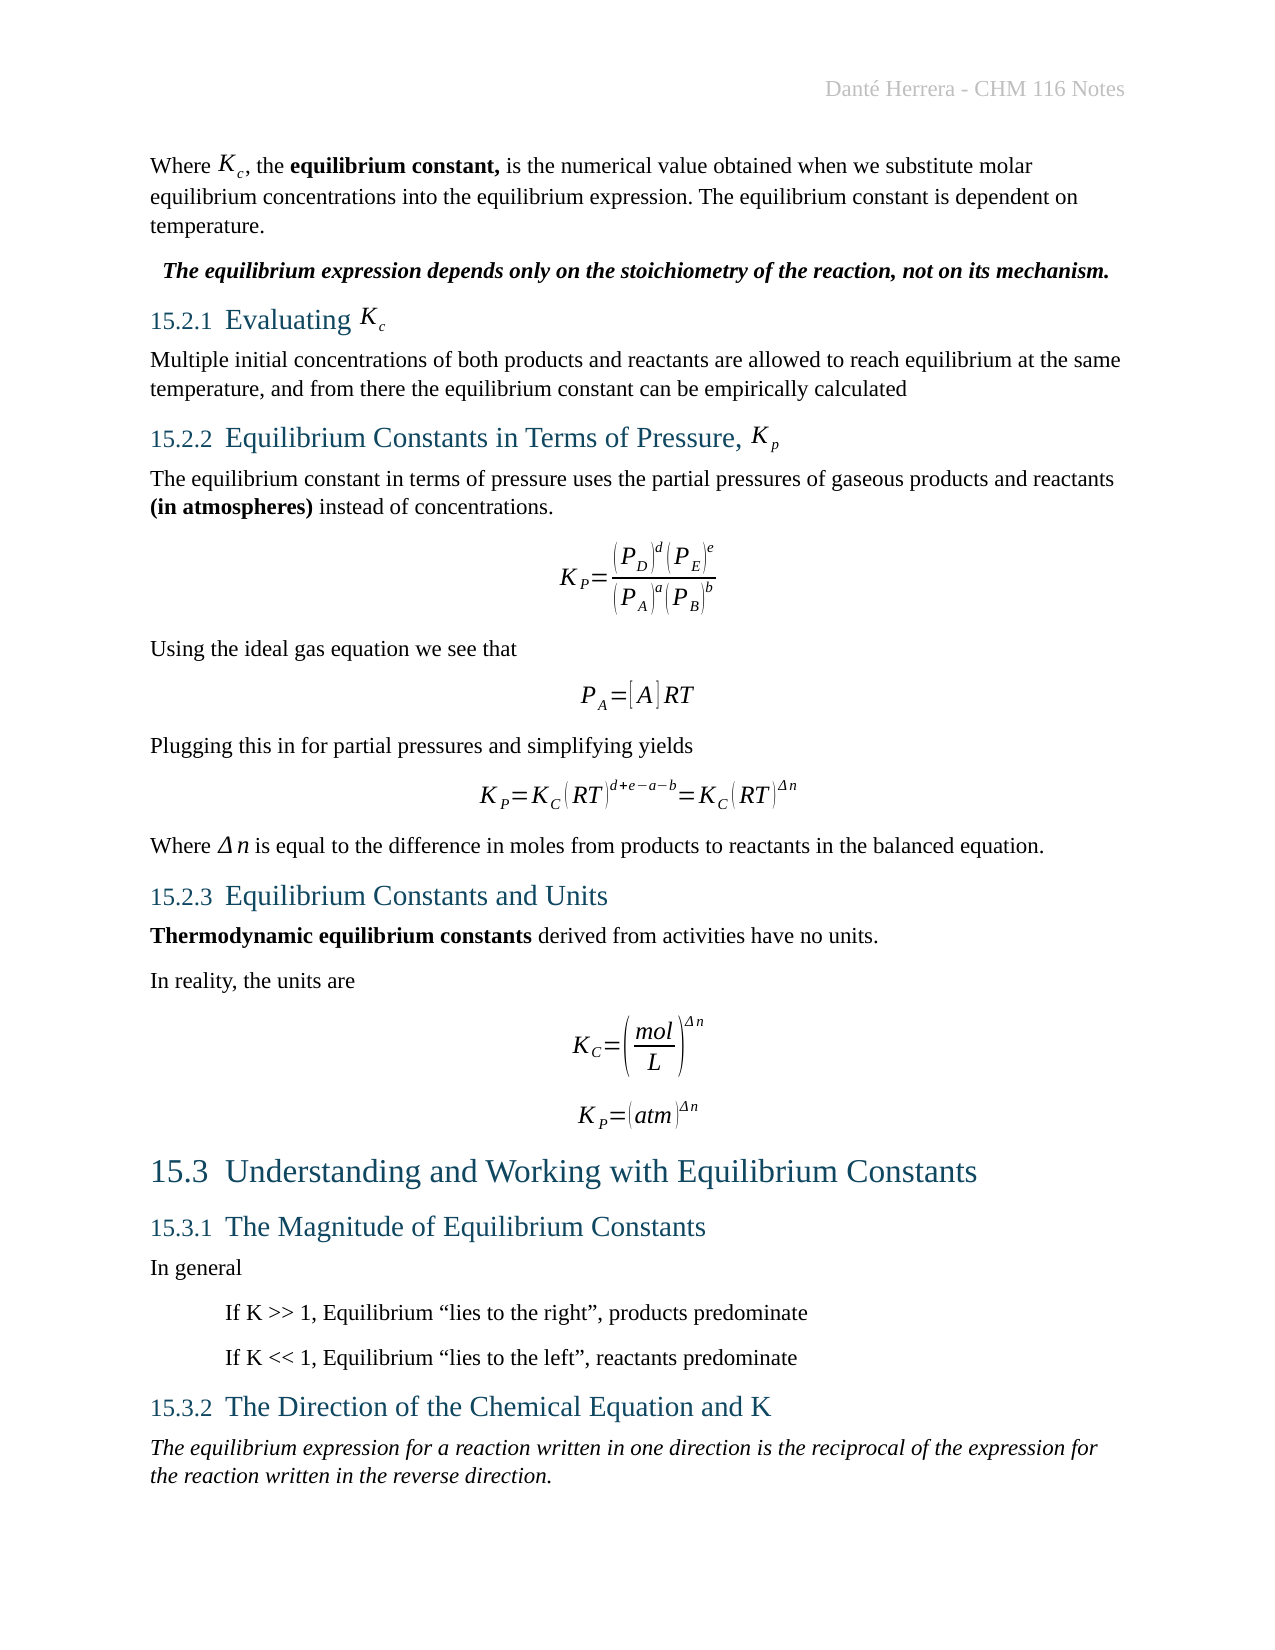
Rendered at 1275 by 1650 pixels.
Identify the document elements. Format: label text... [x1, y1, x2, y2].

subtitle Evaluating [150, 302, 1125, 336]
text The equilibrium expression depends only on the stoichiometry of the reaction, not on its mechanism. [150, 257, 1125, 283]
text Thermodynamic equilibrium constants derived from activities have no units. [150, 922, 1125, 949]
text Plugging this in for partial pressures and simplifying yields [150, 732, 1125, 758]
text If K << 1, Equilibrium “lies to the left”, reactants predominate [150, 1344, 1125, 1370]
text In general [150, 1254, 1125, 1280]
text Multiple initial concentrations of both products and reactants are allowed to reach equilibrium at the same temperature, and from there the equilibrium constant can be empirically calculated [150, 347, 1125, 401]
subtitle The Direction of the Chemical Equation and K [150, 1389, 1125, 1423]
subtitle Equilibrium Constants and Units [150, 878, 1125, 911]
text In reality, the units are [150, 967, 1125, 994]
text Using the ideal gas equation we see that [150, 635, 1125, 661]
subtitle Equilibrium Constants in Terms of Pressure, [150, 420, 1125, 454]
text Where is equal to the difference in moles from products to reactants in the balanced equation. [150, 831, 1125, 859]
subtitle Understanding and Working with Equilibrium Constants [150, 1151, 1125, 1190]
subtitle The Magnitude of Equilibrium Constants [150, 1209, 1125, 1243]
text If K >> 1, Equilibrium “lies to the right”, products predominate [150, 1299, 1125, 1325]
text Where , the equilibrium constant, is the numerical value obtained when we substitute molar equilibrium concentrations into the equilibrium expression. The equilibrium constant is dependent on temperature. [150, 150, 1125, 238]
text The equilibrium constant in terms of pressure uses the partial pressures of gaseous products and reactants (in atmospheres) instead of concentrations. [150, 464, 1125, 519]
text The equilibrium expression for a reaction written in one direction is the reciprocal of the expression for the reaction written in the reverse direction. [150, 1434, 1125, 1488]
